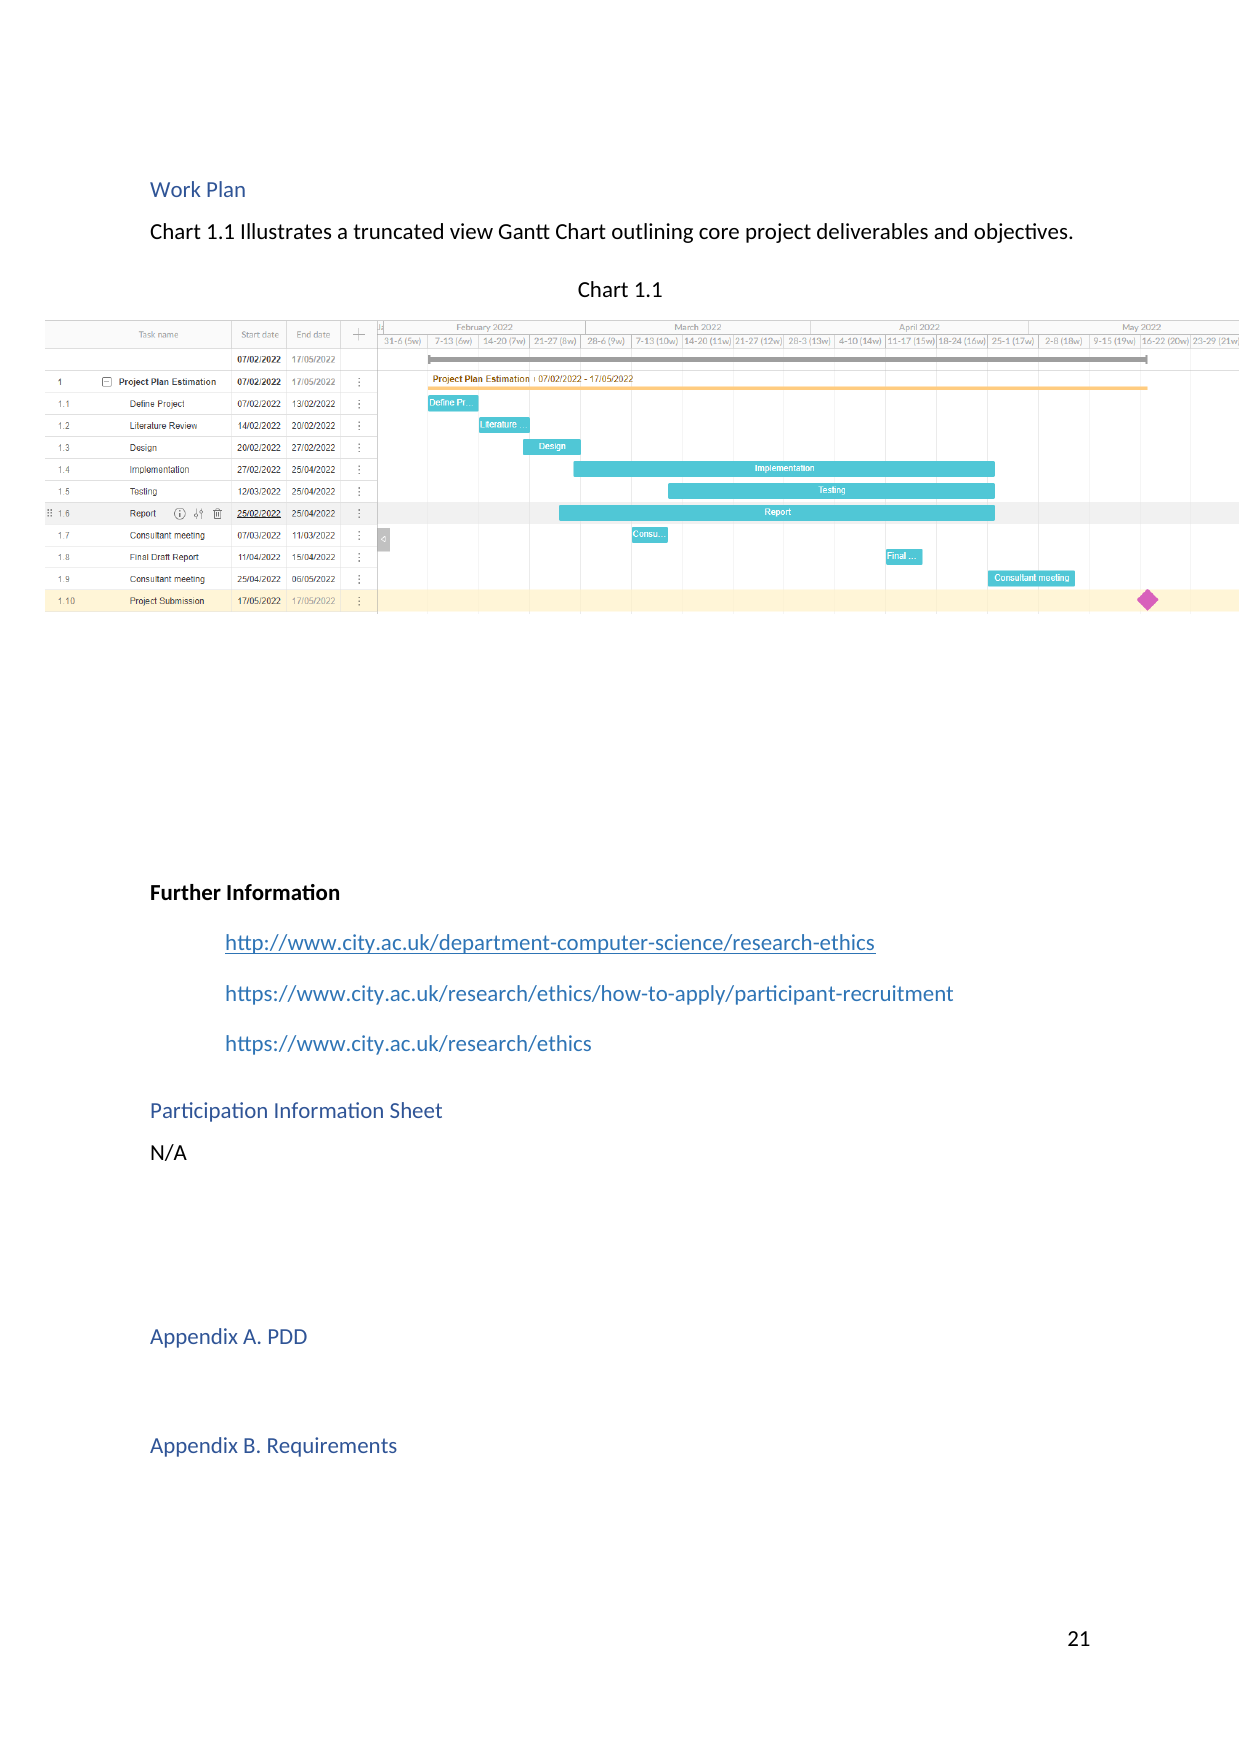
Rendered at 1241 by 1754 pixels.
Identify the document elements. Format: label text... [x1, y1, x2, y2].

text N/A [150, 1138, 1090, 1166]
text https://www.city.ac.uk/research/ethics [150, 1029, 1090, 1057]
text https://www.city.ac.uk/research/ethics/how-to-apply/participant-recruitment [150, 979, 1090, 1007]
text Chart 1.1 Illustrates a truncated view Gantt Chart outlining core project deliverables and objectives. [150, 217, 1090, 245]
text Further Information [150, 878, 1090, 906]
subtitle Appendix A. PDD [150, 1322, 1090, 1350]
subtitle Work Plan [150, 175, 1090, 203]
subtitle Participation Information Sheet [150, 1096, 1090, 1124]
text http://www.city.ac.uk/department-computer-science/research-ethics [150, 928, 1090, 956]
subtitle Appendix B. Requirements [150, 1431, 1090, 1459]
text Chart 1.1 [150, 276, 1090, 304]
picture [45, 320, 1238, 614]
